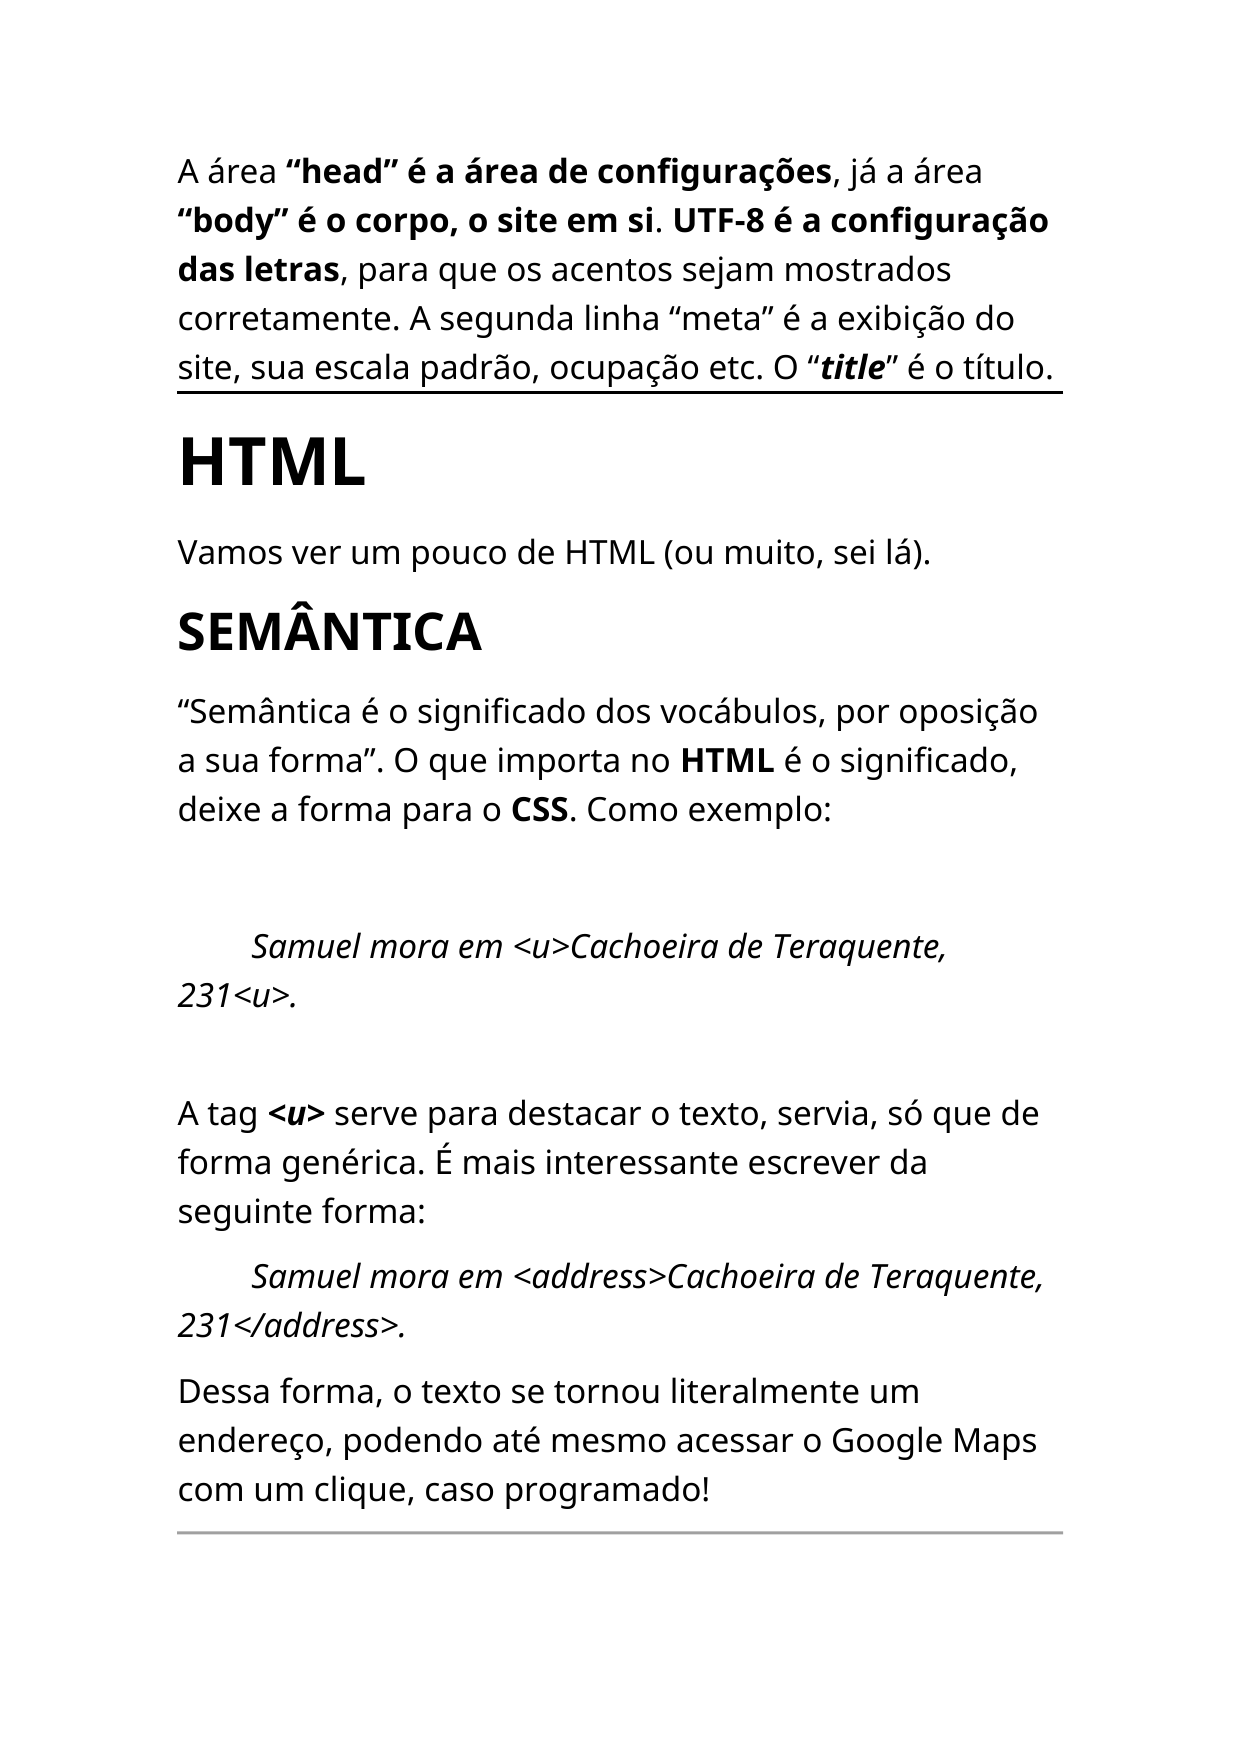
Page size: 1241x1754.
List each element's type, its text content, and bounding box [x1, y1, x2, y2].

text Samuel mora em <address>Cachoeira de Teraquente, 231</address>. [177, 1253, 1063, 1348]
text A área “head” é a área de configurações, já a área “body” é o corpo, o site em si. UTF-8 é a configuração das letras, para que os acentos sejam mostrados corretamente. A segunda linha “meta” é a exibição do site, sua escala padrão, ocupação etc. O “title” é o título. [177, 148, 1063, 391]
text Dessa forma, o texto se tornou literalmente um endereço, podendo até mesmo acessar o Google Maps com um clique, caso programado! [177, 1368, 1063, 1511]
text HTML [177, 414, 1063, 505]
text “Semântica é o significado dos vocábulos, por oposição a sua forma”. O que importa no HTML é o significado, deixe a forma para o CSS. Como exemplo: [177, 688, 1063, 831]
text A tag <u> serve para destacar o texto, servia, só que de forma genérica. É mais interessante escrever da seguinte forma: [177, 1090, 1063, 1233]
text SEMÂNTICA [177, 594, 1063, 666]
text Samuel mora em <u>Cachoeira de Teraquente, 231<u>. [177, 923, 1063, 1017]
text Vamos ver um pouco de HTML (ou muito, sei lá). [177, 529, 1063, 574]
